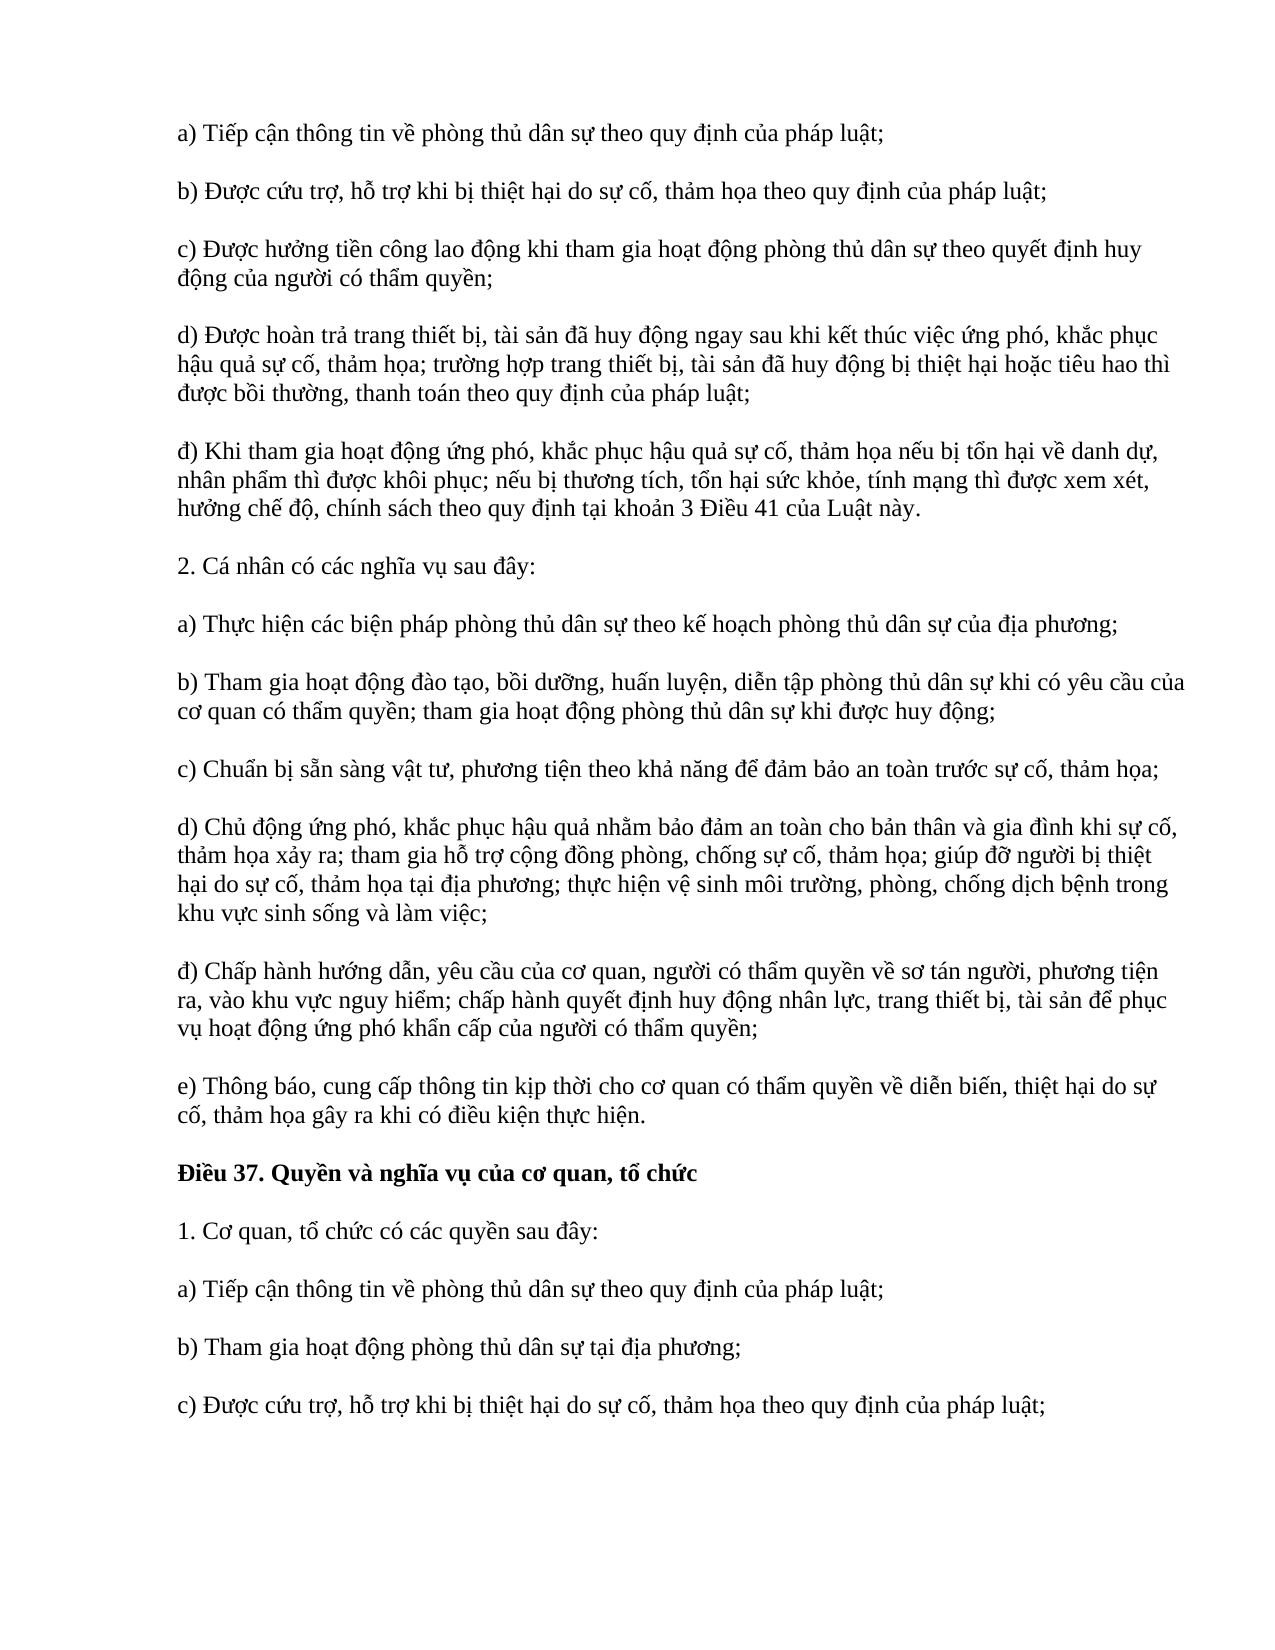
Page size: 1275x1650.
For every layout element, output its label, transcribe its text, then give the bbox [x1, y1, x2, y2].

text đ) Chấp hành hướng dẫn, yêu cầu của cơ quan, người có thẩm quyền về sơ tán người, phương tiện ra, vào khu vực nguy hiểm; chấp hành quyết định huy động nhân lực, trang thiết bị, tài sản để phục vụ hoạt động ứng phó khẩn cấp của người có thẩm quyền; [177, 956, 1186, 1042]
text c) Được hưởng tiền công lao động khi tham gia hoạt động phòng thủ dân sự theo quyết định huy động của người có thẩm quyền; [177, 234, 1186, 291]
text Điều 37. Quyền và nghĩa vụ của cơ quan, tổ chức [177, 1158, 1186, 1187]
text d) Chủ động ứng phó, khắc phục hậu quả nhằm bảo đảm an toàn cho bản thân và gia đình khi sự cố, thảm họa xảy ra; tham gia hỗ trợ cộng đồng phòng, chống sự cố, thảm họa; giúp đỡ người bị thiệt hại do sự cố, thảm họa tại địa phương; thực hiện vệ sinh môi trường, phòng, chống dịch bệnh trong khu vực sinh sống và làm việc; [177, 812, 1186, 927]
text 2. Cá nhân có các nghĩa vụ sau đây: [177, 551, 1186, 580]
text d) Được hoàn trả trang thiết bị, tài sản đã huy động ngay sau khi kết thúc việc ứng phó, khắc phục hậu quả sự cố, thảm họa; trường hợp trang thiết bị, tài sản đã huy động bị thiệt hại hoặc tiêu hao thì được bồi thường, thanh toán theo quy định của pháp luật; [177, 321, 1186, 407]
text 1. Cơ quan, tổ chức có các quyền sau đây: [177, 1216, 1186, 1245]
text a) Thực hiện các biện pháp phòng thủ dân sự theo kế hoạch phòng thủ dân sự của địa phương; [177, 609, 1186, 638]
text b) Tham gia hoạt động phòng thủ dân sự tại địa phương; [177, 1332, 1186, 1361]
text c) Chuẩn bị sẵn sàng vật tư, phương tiện theo khả năng để đảm bảo an toàn trước sự cố, thảm họa; [177, 754, 1186, 783]
text c) Được cứu trợ, hỗ trợ khi bị thiệt hại do sự cố, thảm họa theo quy định của pháp luật; [177, 1390, 1186, 1418]
text b) Tham gia hoạt động đào tạo, bồi dưỡng, huấn luyện, diễn tập phòng thủ dân sự khi có yêu cầu của cơ quan có thẩm quyền; tham gia hoạt động phòng thủ dân sự khi được huy động; [177, 667, 1186, 725]
text b) Được cứu trợ, hỗ trợ khi bị thiệt hại do sự cố, thảm họa theo quy định của pháp luật; [177, 176, 1186, 205]
text a) Tiếp cận thông tin về phòng thủ dân sự theo quy định của pháp luật; [177, 118, 1186, 147]
text đ) Khi tham gia hoạt động ứng phó, khắc phục hậu quả sự cố, thảm họa nếu bị tổn hại về danh dự, nhân phẩm thì được khôi phục; nếu bị thương tích, tổn hại sức khỏe, tính mạng thì được xem xét, hưởng chế độ, chính sách theo quy định tại khoản 3 Điều 41 của Luật này. [177, 436, 1186, 522]
text a) Tiếp cận thông tin về phòng thủ dân sự theo quy định của pháp luật; [177, 1274, 1186, 1303]
text e) Thông báo, cung cấp thông tin kịp thời cho cơ quan có thẩm quyền về diễn biến, thiệt hại do sự cố, thảm họa gây ra khi có điều kiện thực hiện. [177, 1071, 1186, 1129]
